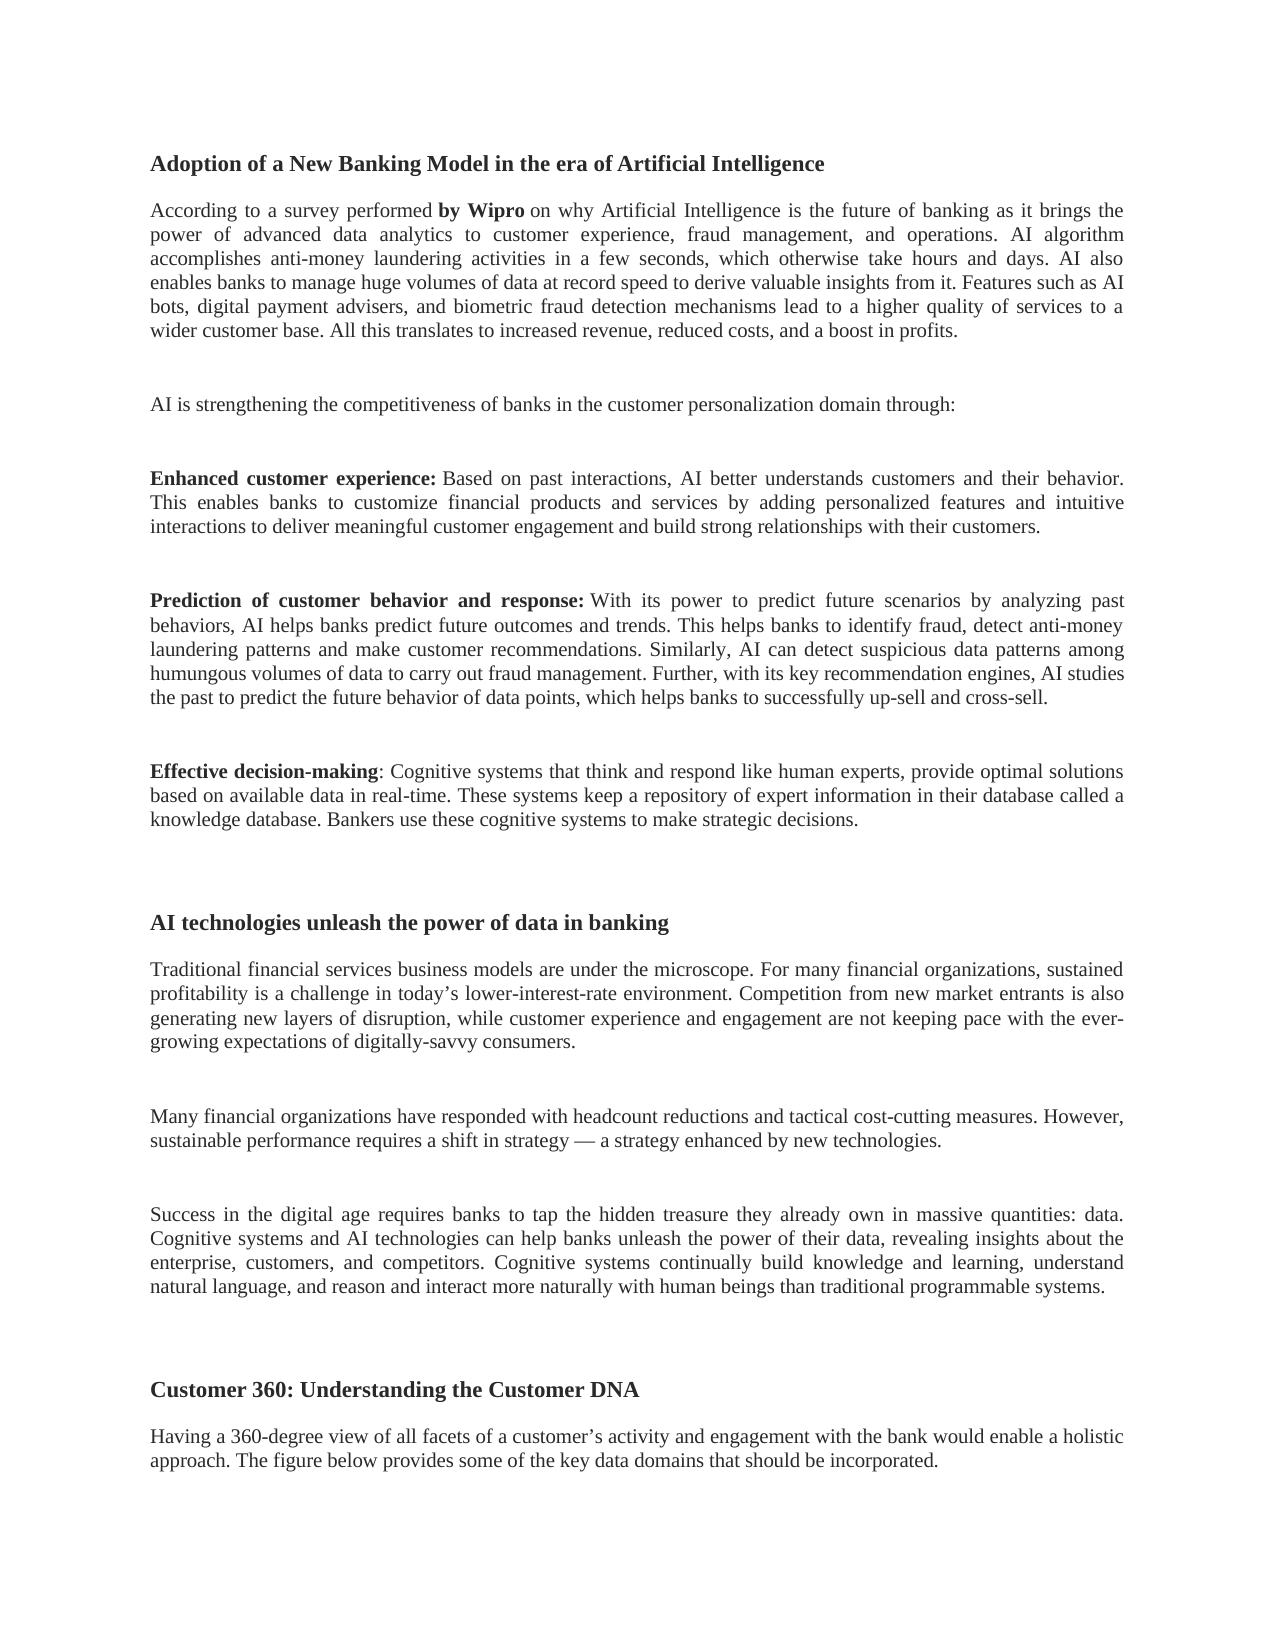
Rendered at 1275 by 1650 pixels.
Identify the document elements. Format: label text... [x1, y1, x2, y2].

text Prediction of customer behavior and response: With its power to predict future scenarios by analyzing past behaviors, AI helps banks predict future outcomes and trends. This helps banks to identify fraud, detect anti-money laundering patterns and make customer recommendations. Similarly, AI can detect suspicious data patterns among humungous volumes of data to carry out fraud management. Further, with its key recommendation engines, AI studies the past to predict the future behavior of data points, which helps banks to successfully up-sell and cross-sell. [150, 588, 1125, 709]
text Customer 360: Understanding the Customer DNA [150, 1376, 1125, 1403]
text According to a survey performed by Wipro on why Artificial Intelligence is the future of banking as it brings the power of advanced data analytics to customer experience, fraud management, and operations. AI algorithm accomplishes anti-money laundering activities in a few seconds, which otherwise take hours and days. AI also enables banks to manage huge volumes of data at record speed to derive valuable insights from it. Features such as AI bots, digital payment advisers, and biometric fraud detection mechanisms lead to a higher quality of services to a wider customer base. All this translates to increased revenue, reduced costs, and a boost in profits. [150, 198, 1125, 342]
text Enhanced customer experience: Based on past interactions, AI better understands customers and their behavior. This enables banks to customize financial products and services by adding personalized features and intuitive interactions to deliver meaningful customer engagement and build strong relationships with their customers. [150, 466, 1125, 538]
text AI technologies unleash the power of data in banking [150, 909, 1125, 936]
text AI is strengthening the competitiveness of banks in the customer personalization domain through: [150, 392, 1125, 416]
text Having a 360-degree view of all facets of a customer’s activity and engagement with the bank would enable a holistic approach. The figure below provides some of the key data domains that should be incorporated. [150, 1424, 1125, 1472]
text Many financial organizations have responded with headcount reductions and tactical cost-cutting measures. However, sustainable performance requires a shift in strategy — a strategy enhanced by new technologies. [150, 1103, 1125, 1152]
text Adoption of a New Banking Model in the era of Artificial Intelligence [150, 150, 1125, 176]
text Effective decision-making: Cognitive systems that think and respond like human experts, provide optimal solutions based on available data in real-time. These systems keep a repository of expert information in their database called a knowledge database. Bankers use these cognitive systems to make strategic decisions. [150, 759, 1125, 831]
text Success in the digital age requires banks to tap the hidden treasure they already own in massive quantities: data. Cognitive systems and AI technologies can help banks unleash the power of their data, revealing insights about the enterprise, customers, and competitors. Cognitive systems continually build knowledge and learning, understand natural language, and reason and interact more naturally with human beings than traditional programmable systems. [150, 1202, 1125, 1298]
text Traditional financial services business models are under the microscope. For many financial organizations, sustained profitability is a challenge in today’s lower-interest-rate environment. Competition from new market entrants is also generating new layers of disruption, while customer experience and engagement are not keeping pace with the ever-growing expectations of digitally-savvy consumers. [150, 957, 1125, 1053]
